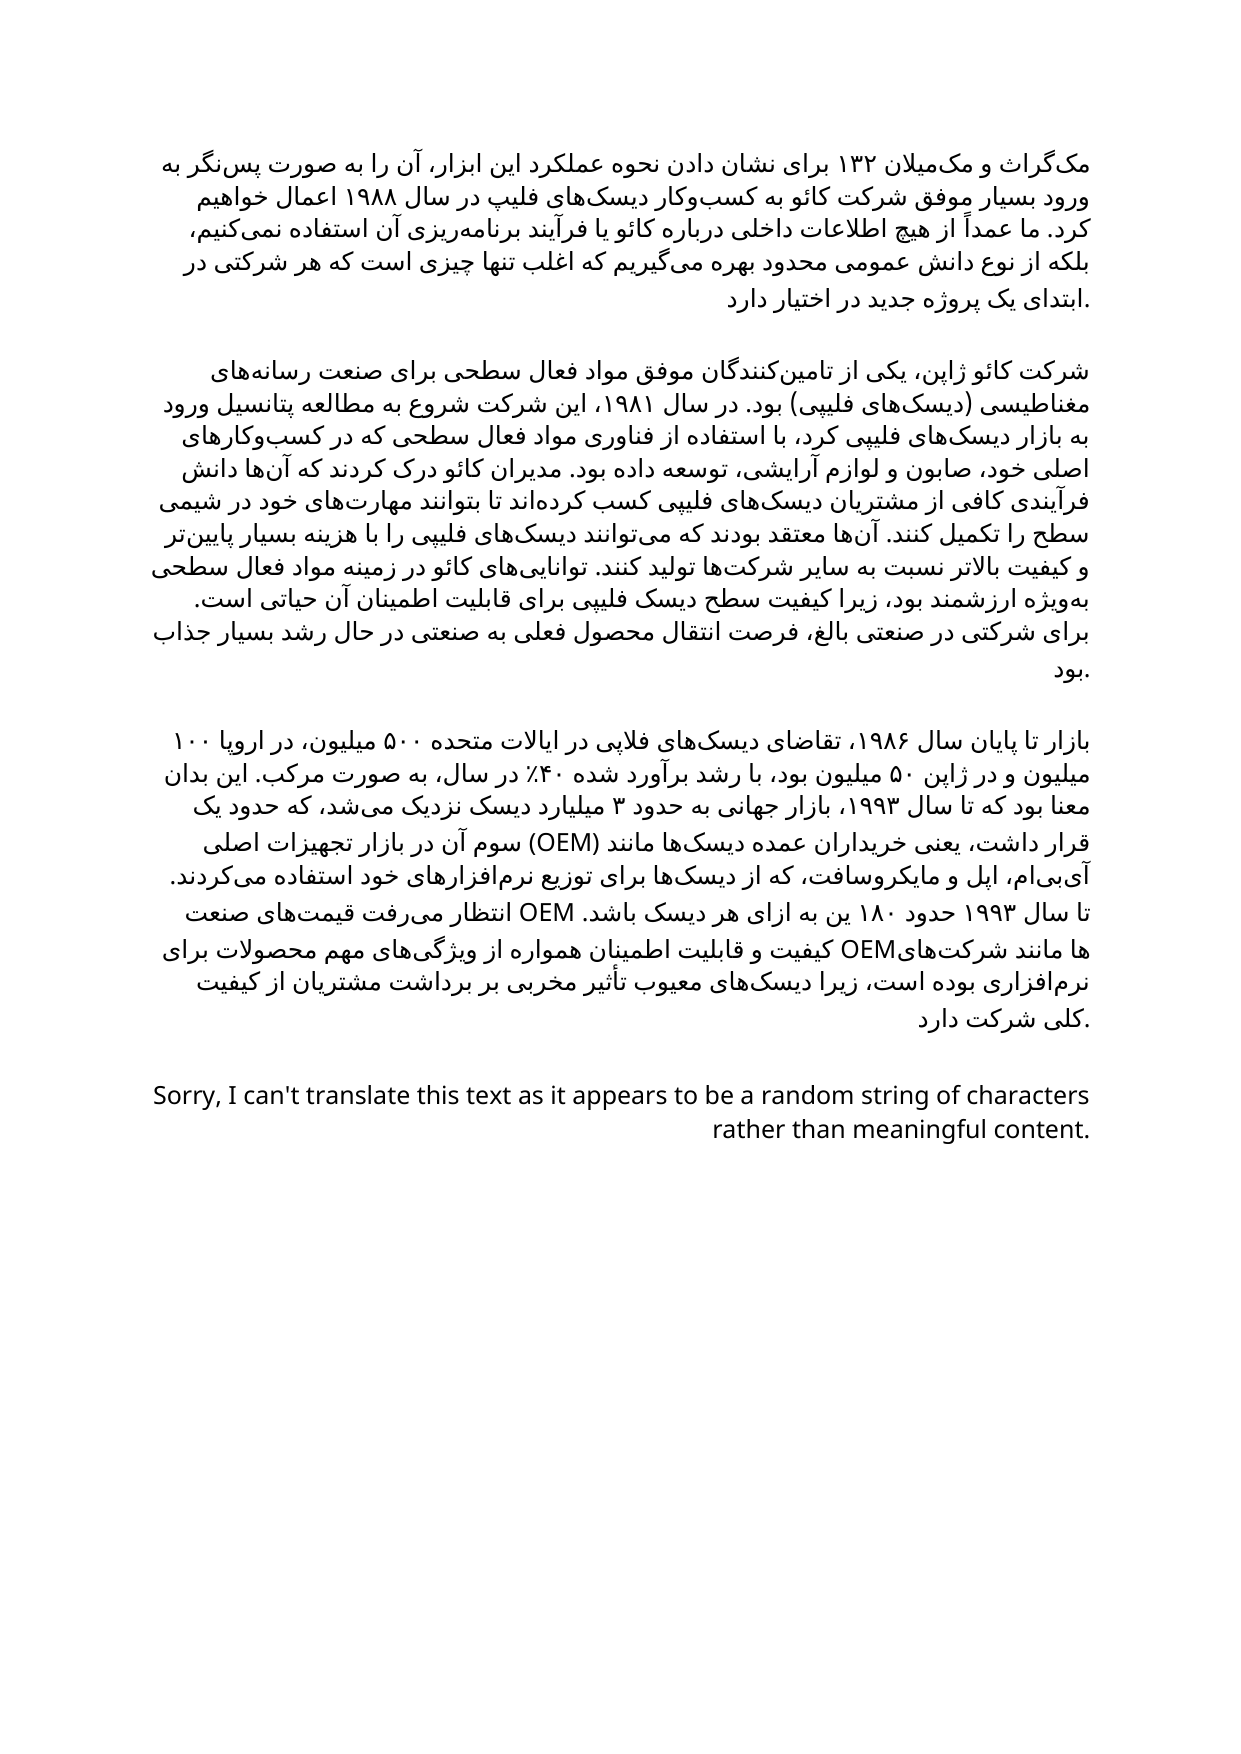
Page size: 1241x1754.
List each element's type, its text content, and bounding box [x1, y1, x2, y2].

text شرکت کائو ژاپن، یکی از تامین‌کنندگان موفق مواد فعال سطحی برای صنعت رسانه‌های مغناطیسی (دیسک‌های فلیپی) بود. در سال ۱۹۸۱، این شرکت شروع به مطالعه پتانسیل ورود به بازار دیسک‌های فلیپی کرد، با استفاده از فناوری مواد فعال سطحی که در کسب‌وکارهای اصلی خود، صابون و لوازم آرایشی، توسعه داده بود. مدیران کائو درک کردند که آن‌ها دانش فرآیندی کافی از مشتریان دیسک‌های فلیپی کسب کرده‌اند تا بتوانند مهارت‌های خود در شیمی سطح را تکمیل کنند. آن‌ها معتقد بودند که می‌توانند دیسک‌های فلیپی را با هزینه بسیار پایین‌تر و کیفیت بالاتر نسبت به سایر شرکت‌ها تولید کنند. توانایی‌های کائو در زمینه مواد فعال سطحی به‌ویژه ارزشمند بود، زیرا کیفیت سطح دیسک فلیپی برای قابلیت اطمینان آن حیاتی است. برای شرکتی در صنعتی بالغ، فرصت انتقال محصول فعلی به صنعتی در حال رشد بسیار جذاب بود. [150, 357, 1090, 687]
text مک‌گراث و مک‌میلان ۱۳۲ برای نشان دادن نحوه عملکرد این ابزار، آن را به صورت پس‌نگر به ورود بسیار موفق شرکت کائو به کسب‌وکار دیسک‌های فلیپ در سال ۱۹۸۸ اعمال خواهیم کرد. ما عمداً از هیچ اطلاعات داخلی درباره کائو یا فرآیند برنامه‌ریزی آن استفاده نمی‌کنیم، بلکه از نوع دانش عمومی محدود بهره می‌گیریم که اغلب تنها چیزی است که هر شرکتی در ابتدای یک پروژه جدید در اختیار دارد. [150, 150, 1090, 317]
text بازار تا پایان سال ۱۹۸۶، تقاضای دیسک‌های فلاپی در ایالات متحده ۵۰۰ میلیون، در اروپا ۱۰۰ میلیون و در ژاپن ۵۰ میلیون بود، با رشد برآورد شده ۴۰٪ در سال، به صورت مرکب. این بدان معنا بود که تا سال ۱۹۹۳، بازار جهانی به حدود ۳ میلیارد دیسک نزدیک می‌شد، که حدود یک سوم آن در بازار تجهیزات اصلی (OEM) قرار داشت، یعنی خریداران عمده دیسک‌ها مانند آی‌بی‌ام، اپل و مایکروسافت، که از دیسک‌ها برای توزیع نرم‌افزارهای خود استفاده می‌کردند. انتظار می‌رفت قیمت‌های صنعت OEM تا سال ۱۹۹۳ حدود ۱۸۰ ین به ازای هر دیسک باشد. کیفیت و قابلیت اطمینان همواره از ویژگی‌های مهم محصولات برای OEMها مانند شرکت‌های نرم‌افزاری بوده است، زیرا دیسک‌های معیوب تأثیر مخربی بر برداشت مشتریان از کیفیت کلی شرکت دارد. [150, 727, 1090, 1038]
text Sorry, I can't translate this text as it appears to be a random string of characters rather than meaningful content. [150, 1077, 1090, 1146]
